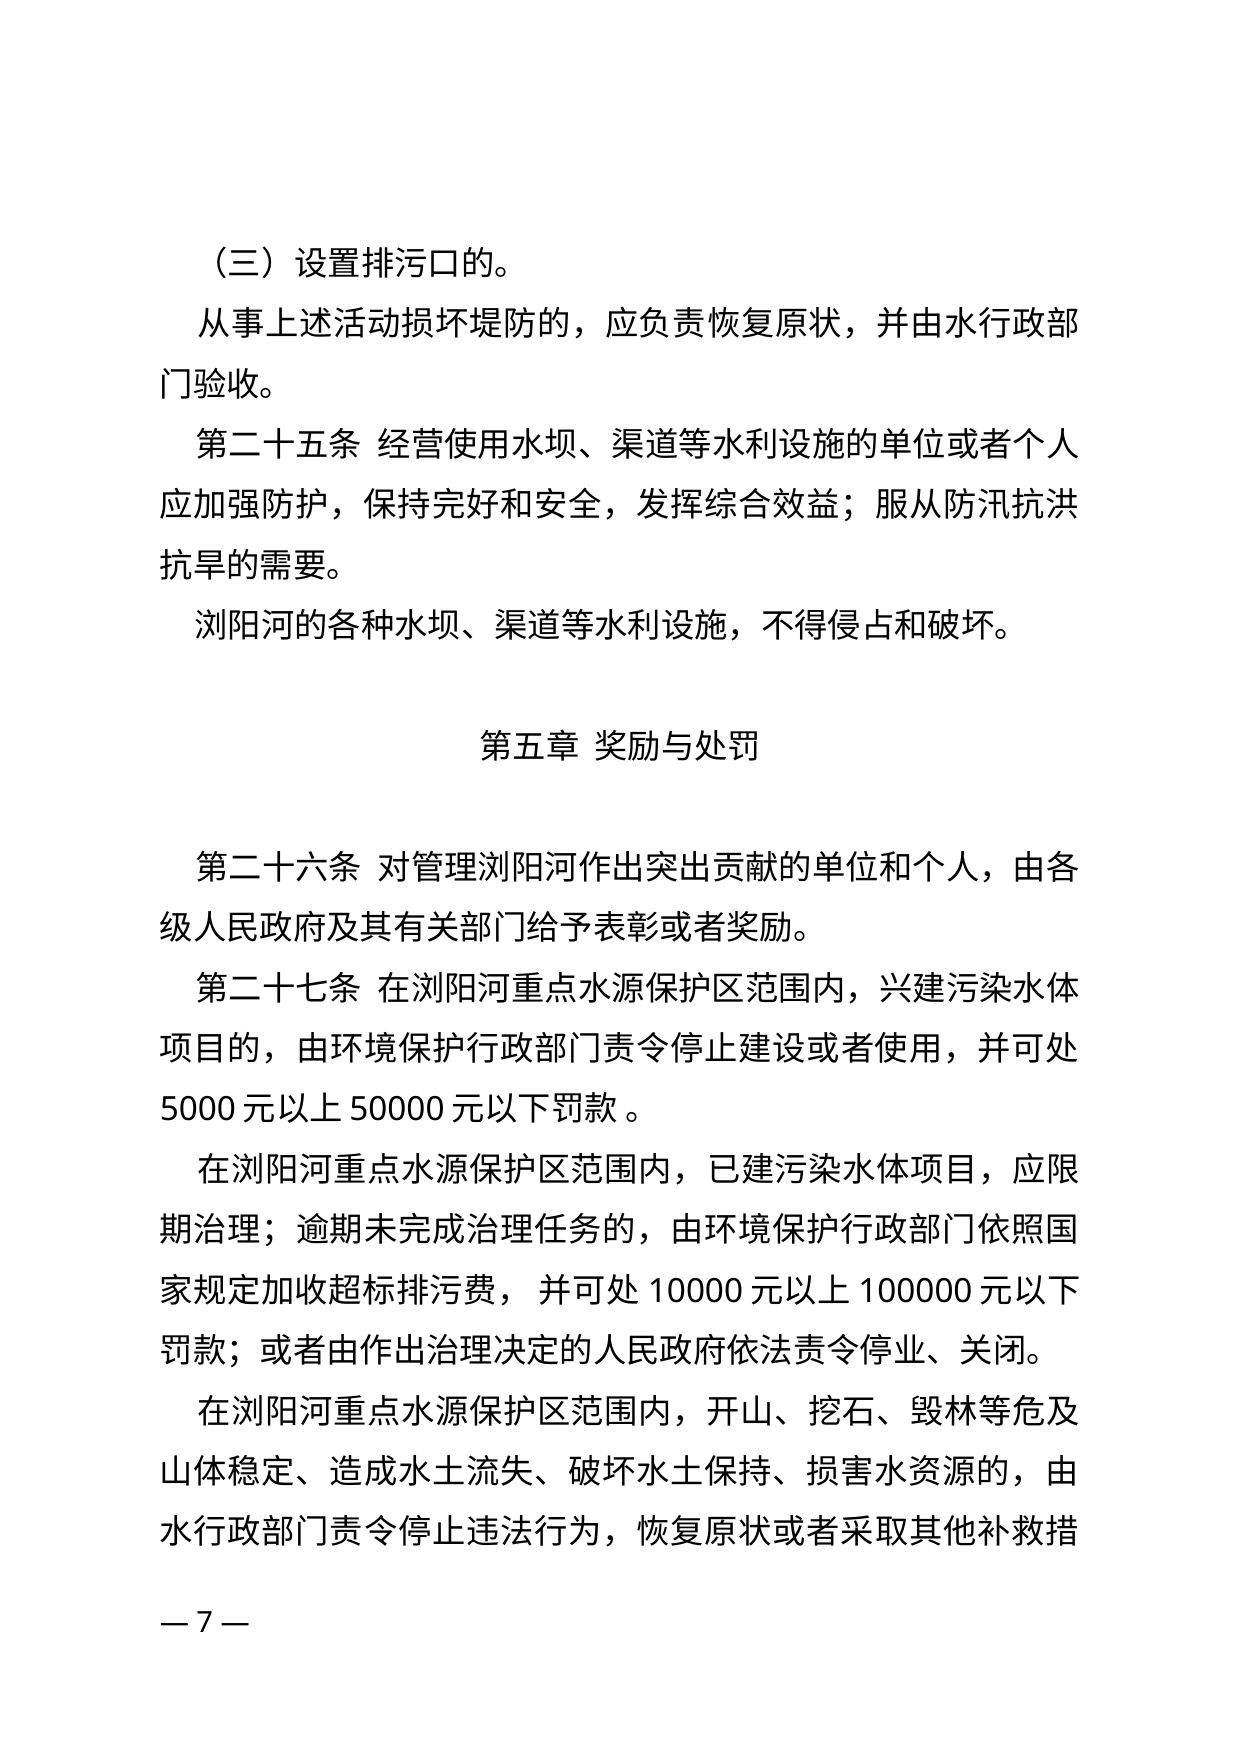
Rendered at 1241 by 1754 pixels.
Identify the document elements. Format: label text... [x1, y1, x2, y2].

text 第二十七条 在浏阳河重点水源保护区范围内，兴建污染水体项目的，由环境保护行政部门责令停止建设或者使用，并可处5000元以上50000元以下罚款 。 [159, 949, 1081, 1131]
text 第五章 奖励与处罚 [159, 708, 1081, 768]
text 浏阳河的各种水坝、渠道等水利设施，不得侵占和破坏。 [159, 587, 1081, 647]
text 在浏阳河重点水源保护区范围内，已建污染水体项目，应限期治理；逾期未完成治理任务的，由环境保护行政部门依照国家规定加收超标排污费， 并可处10000元以上100000元以下罚款；或者由作出治理决定的人民政府依法责令停业、关闭。 [159, 1131, 1081, 1372]
text 从事上述活动损坏堤防的，应负责恢复原状，并由水行政部门验收。 [159, 285, 1081, 406]
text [159, 1372, 1081, 1553]
text 第二十六条 对管理浏阳河作出突出贡献的单位和个人，由各级人民政府及其有关部门给予表彰或者奖励。 [159, 828, 1081, 949]
text （三）设置排污口的。 [159, 224, 1081, 285]
text 第二十五条 经营使用水坝、渠道等水利设施的单位或者个人应加强防护，保持完好和安全，发挥综合效益；服从防汛抗洪抗旱的需要。 [159, 406, 1081, 587]
